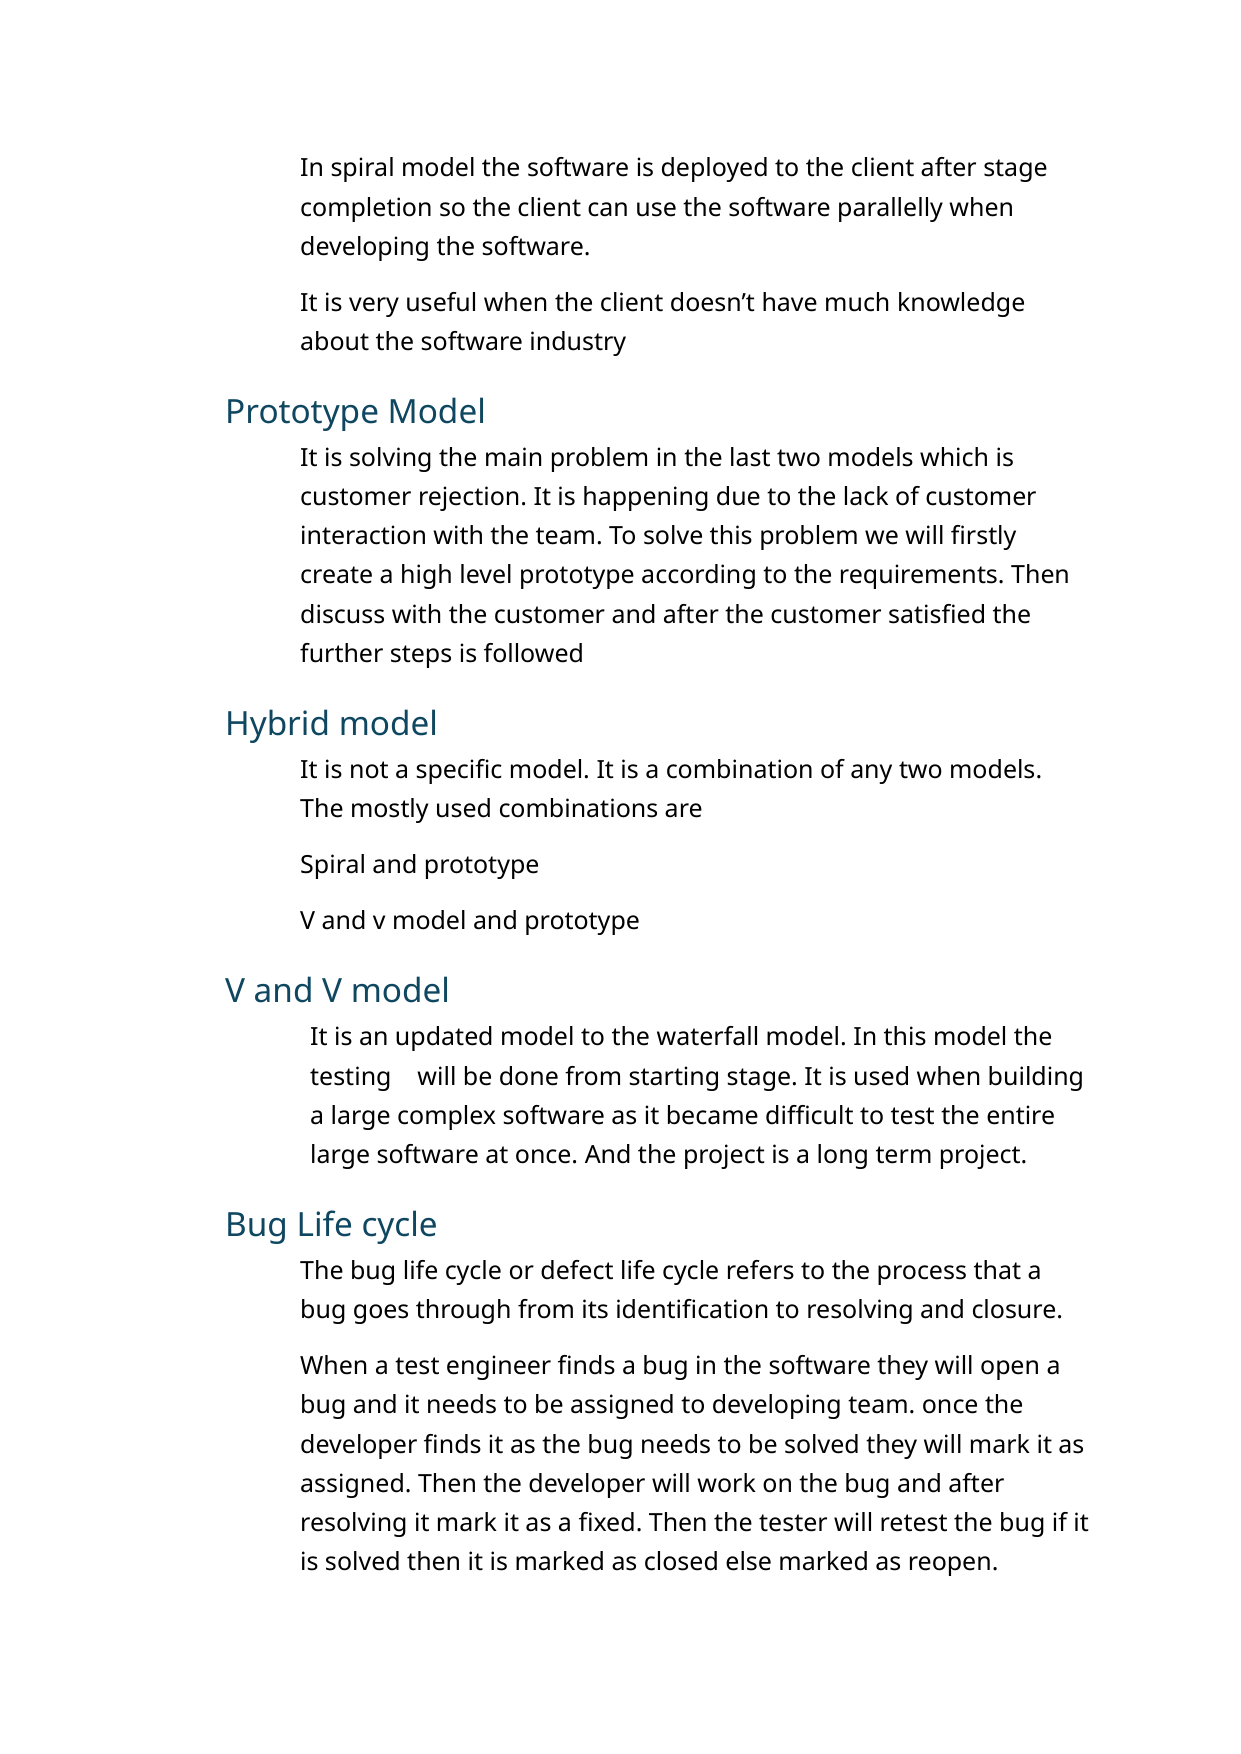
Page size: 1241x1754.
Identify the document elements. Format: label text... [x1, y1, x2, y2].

text V and v model and prototype [300, 903, 1090, 937]
subtitle Prototype Model [150, 387, 1090, 433]
text It is very useful when the client doesn’t have much knowledge about the software industry [300, 284, 1090, 357]
text Spiral and prototype [300, 847, 1090, 881]
text In spiral model the software is deployed to the client after stage completion so the client can use the software parallelly when developing the software. [300, 150, 1090, 262]
subtitle V and V model [150, 967, 1090, 1012]
text It is an updated model to the waterfall model. In this model the testing will be done from starting stage. It is used when building a large complex software as it became difficult to test the entire large software at once. And the project is a long term project. [310, 1019, 1090, 1171]
text It is not a specific model. It is a combination of any two models. The mostly used combinations are [300, 752, 1090, 825]
subtitle Hybrid model [150, 700, 1090, 745]
text It is solving the main problem in the last two models which is customer rejection. It is happening due to the lack of customer interaction with the team. To solve this problem we will firstly create a high level prototype according to the requirements. Then discuss with the customer and after the customer satisfied the further steps is followed [300, 440, 1090, 669]
subtitle Bug Life cycle [150, 1201, 1090, 1246]
text When a test engineer finds a bug in the software they will open a bug and it needs to be assigned to developing team. once the developer finds it as the bug needs to be solved they will mark it as assigned. Then the developer will work on the bug and after resolving it mark it as a fixed. Then the tester will retest the bug if it is solved then it is marked as closed else marked as reopen. [300, 1348, 1090, 1578]
text The bug life cycle or defect life cycle refers to the process that a bug goes through from its identification to resolving and closure. [300, 1253, 1090, 1326]
